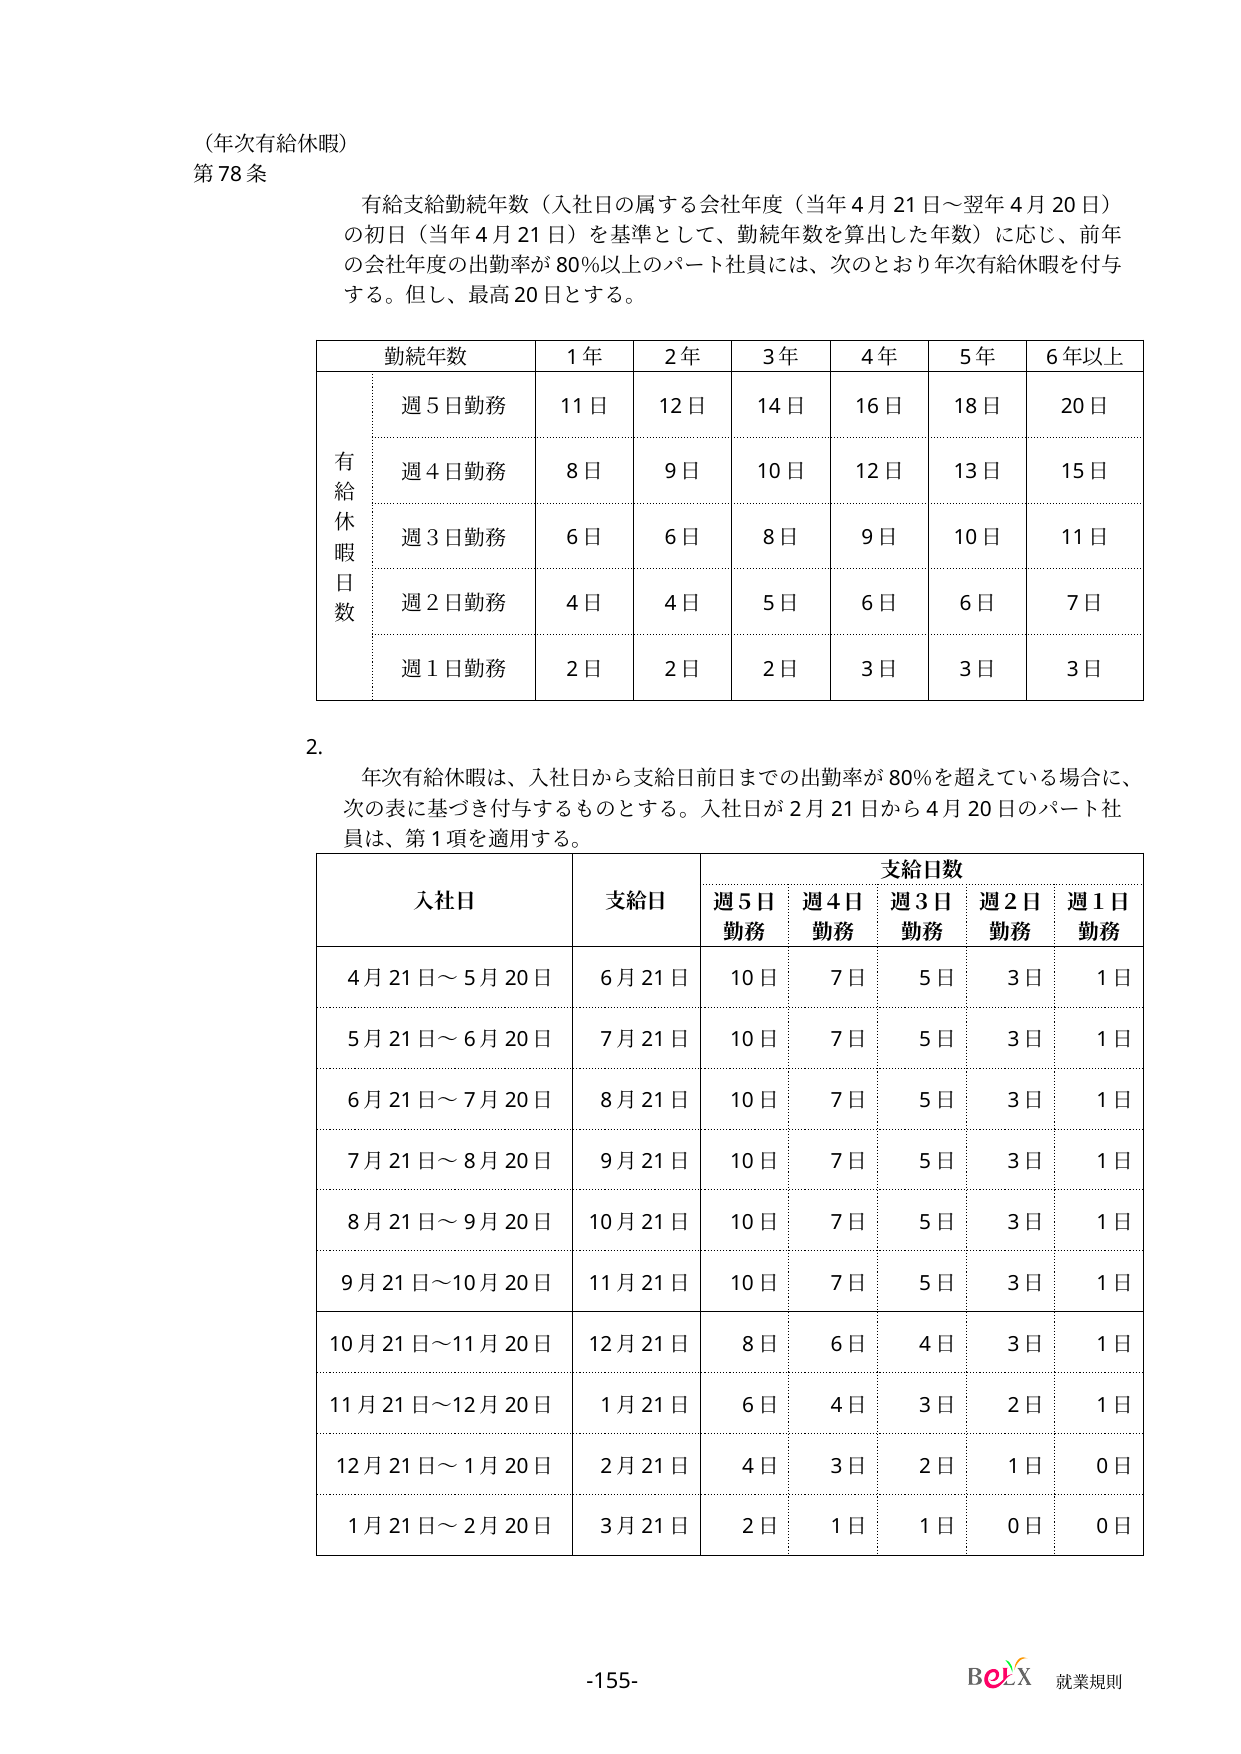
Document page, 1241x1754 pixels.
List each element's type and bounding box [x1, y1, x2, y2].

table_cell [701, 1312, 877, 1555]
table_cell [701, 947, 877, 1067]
picture [966, 1656, 1034, 1689]
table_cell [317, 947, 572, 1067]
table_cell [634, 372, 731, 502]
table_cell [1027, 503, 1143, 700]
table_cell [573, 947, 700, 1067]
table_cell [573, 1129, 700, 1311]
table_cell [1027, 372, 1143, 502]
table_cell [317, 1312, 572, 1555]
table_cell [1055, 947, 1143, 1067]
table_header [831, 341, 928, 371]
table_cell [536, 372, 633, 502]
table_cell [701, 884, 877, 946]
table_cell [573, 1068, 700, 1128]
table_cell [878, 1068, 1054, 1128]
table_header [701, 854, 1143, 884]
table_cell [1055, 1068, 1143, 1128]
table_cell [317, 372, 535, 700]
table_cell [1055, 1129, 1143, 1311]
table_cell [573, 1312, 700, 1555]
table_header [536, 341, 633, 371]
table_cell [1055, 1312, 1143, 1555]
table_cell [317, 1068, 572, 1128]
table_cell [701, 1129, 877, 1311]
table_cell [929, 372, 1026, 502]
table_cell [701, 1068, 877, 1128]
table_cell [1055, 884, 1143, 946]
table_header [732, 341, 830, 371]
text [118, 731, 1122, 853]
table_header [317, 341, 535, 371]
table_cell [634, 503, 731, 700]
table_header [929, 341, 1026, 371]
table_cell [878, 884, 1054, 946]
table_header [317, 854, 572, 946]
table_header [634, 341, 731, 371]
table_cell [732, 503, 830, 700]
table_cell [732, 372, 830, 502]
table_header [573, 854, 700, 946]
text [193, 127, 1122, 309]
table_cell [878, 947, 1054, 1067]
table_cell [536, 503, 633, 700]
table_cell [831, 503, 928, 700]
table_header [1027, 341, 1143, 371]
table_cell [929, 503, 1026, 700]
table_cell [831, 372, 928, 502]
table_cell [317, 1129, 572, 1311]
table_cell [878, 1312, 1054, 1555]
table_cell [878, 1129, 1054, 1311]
